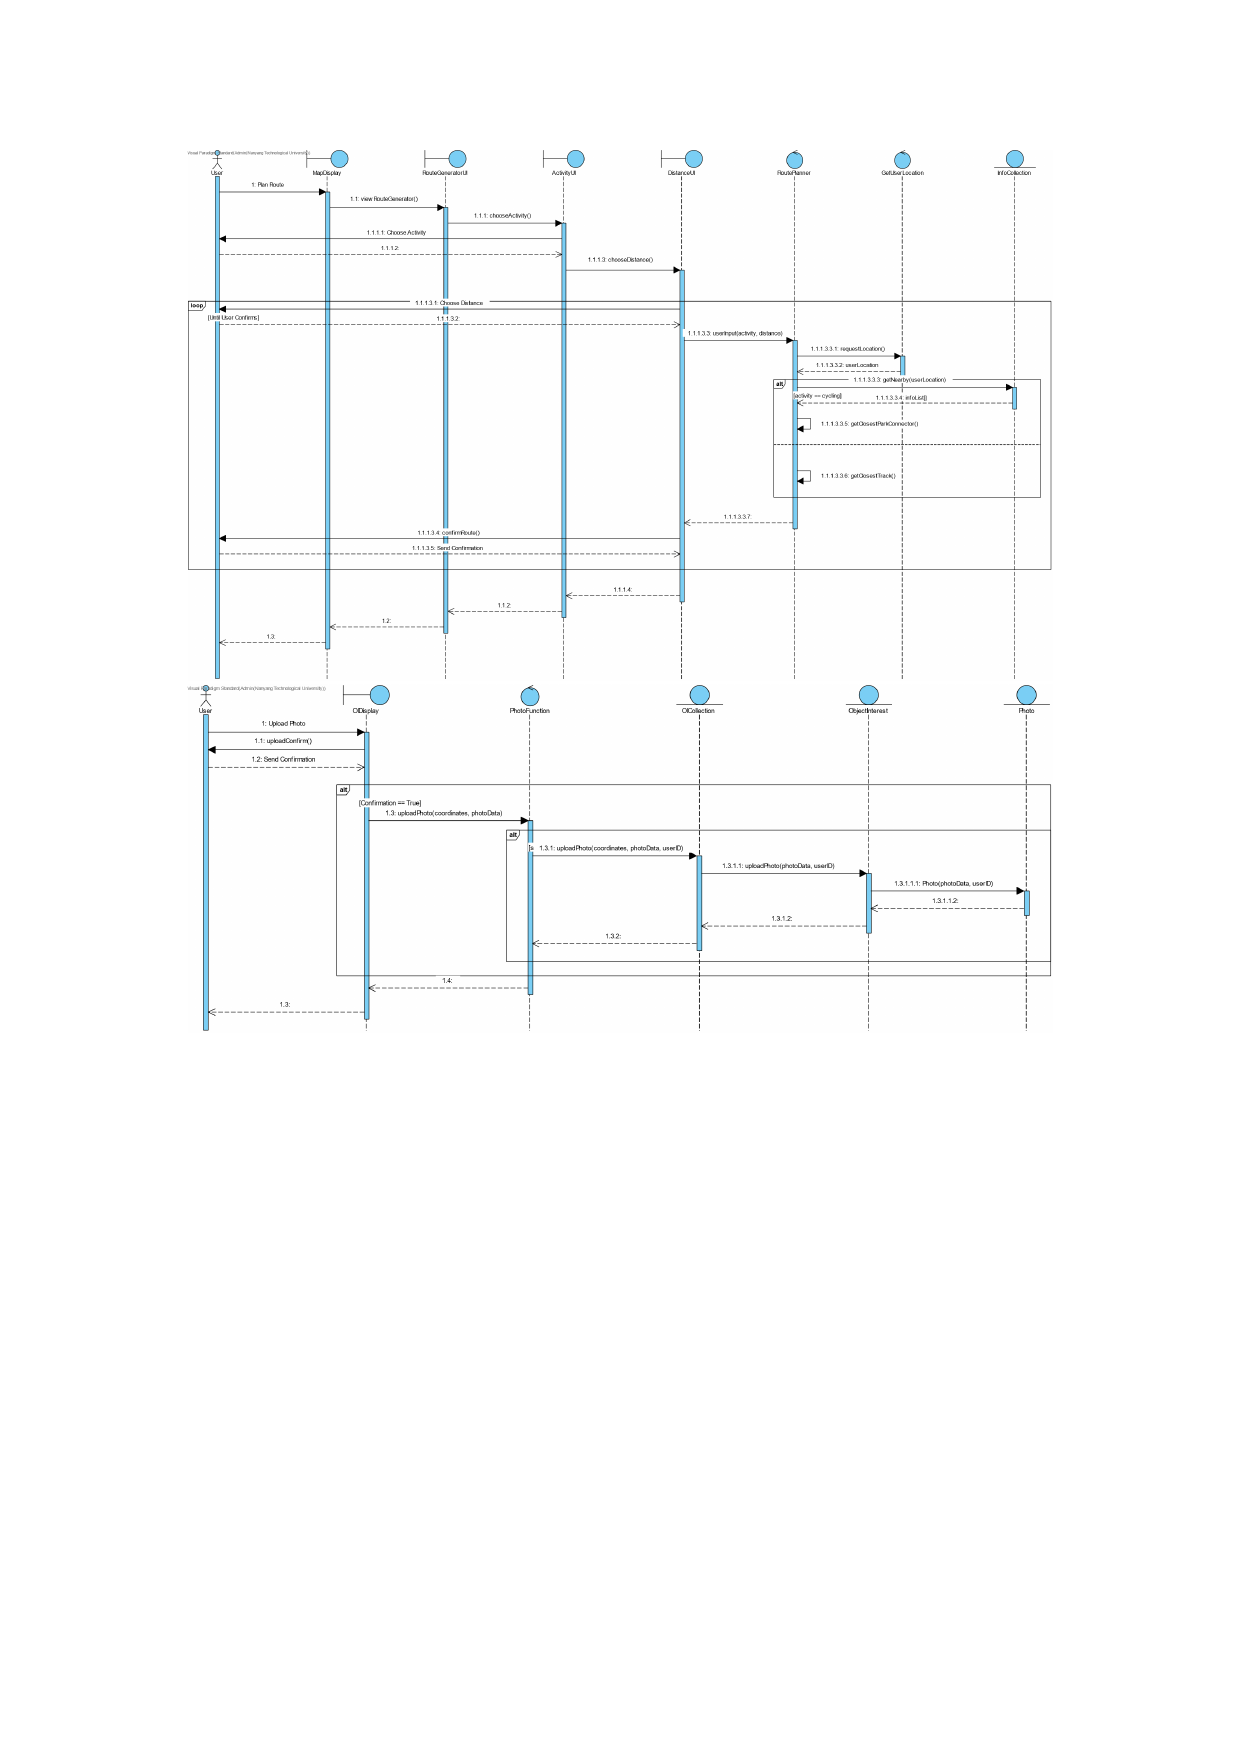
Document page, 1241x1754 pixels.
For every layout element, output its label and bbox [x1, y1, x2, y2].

picture [187, 150, 1053, 681]
picture [187, 684, 1053, 1033]
